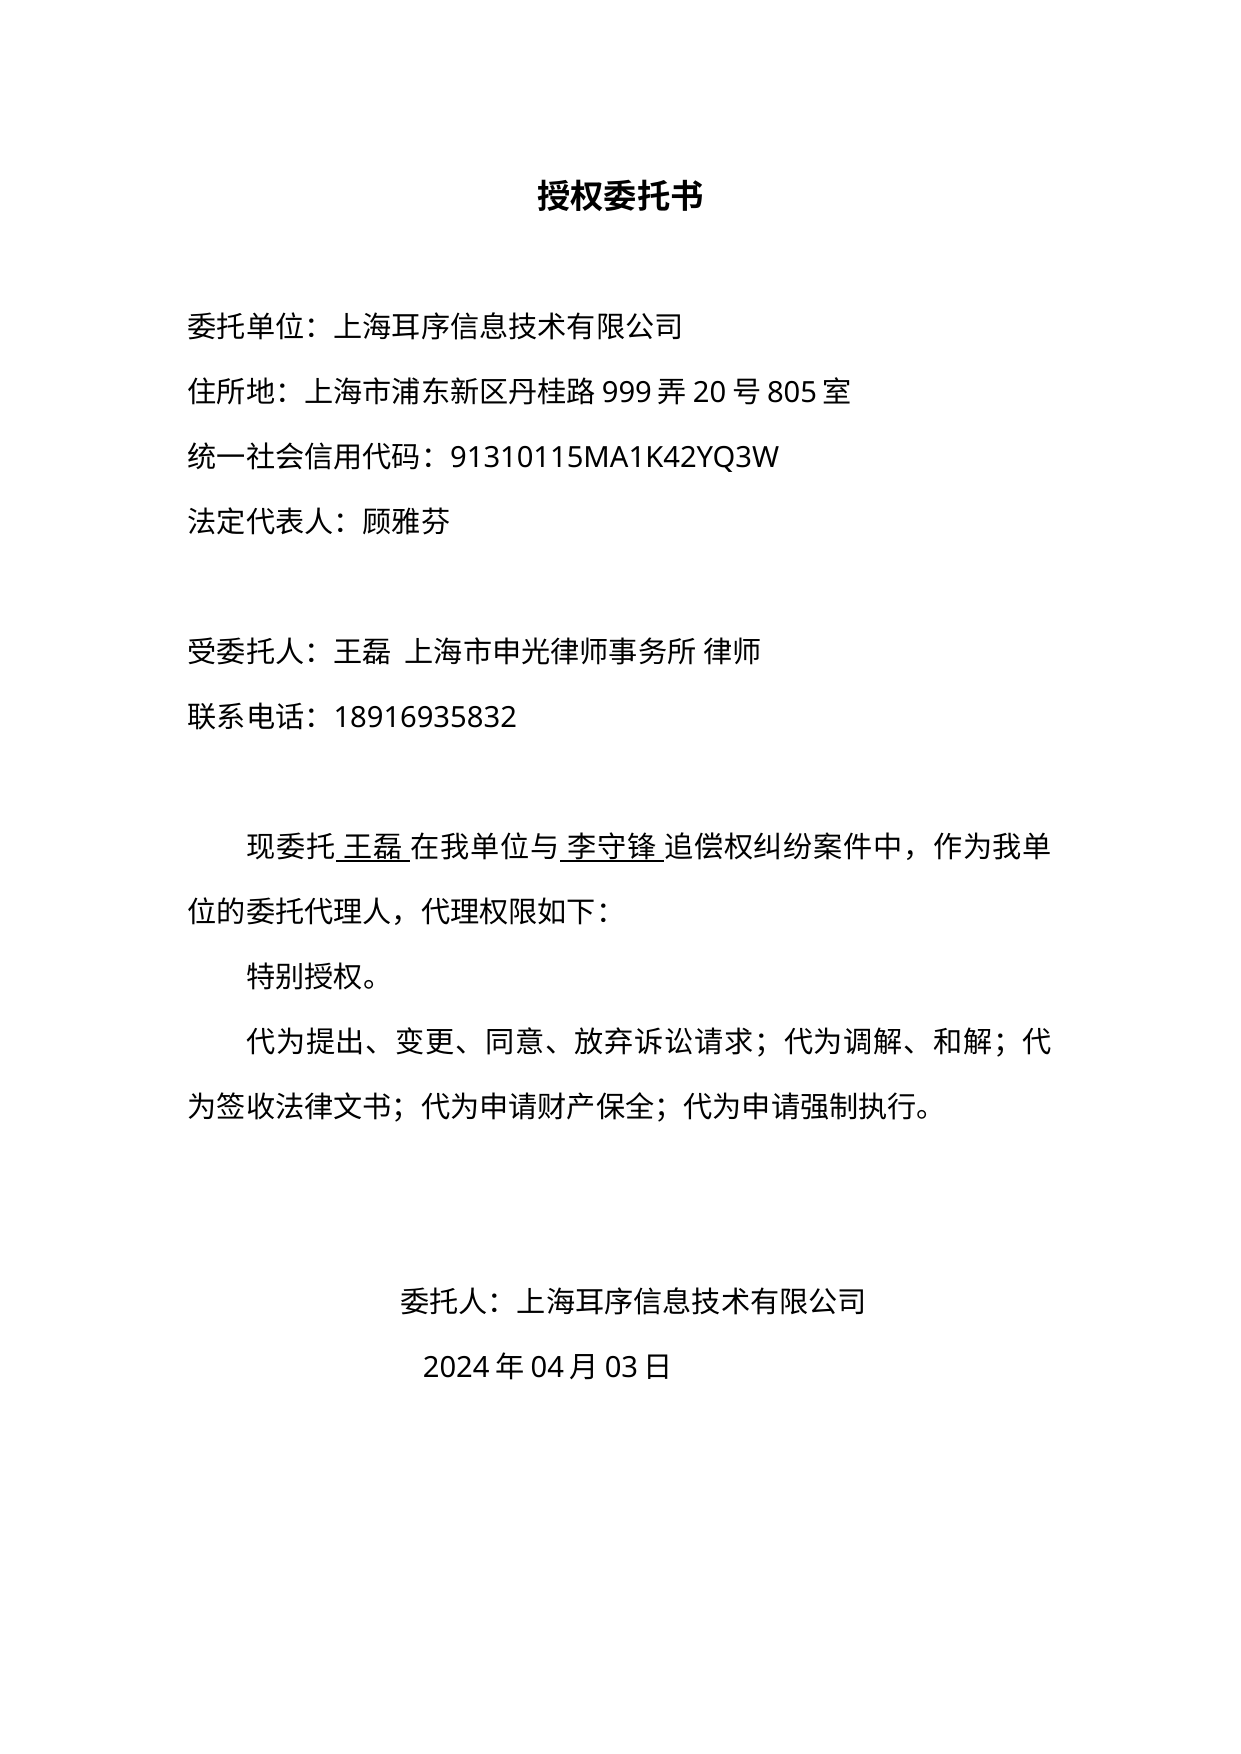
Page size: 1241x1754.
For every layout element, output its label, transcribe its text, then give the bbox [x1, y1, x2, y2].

text 住所地：上海市浦东新区丹桂路999弄20号805室 [187, 357, 1053, 422]
text 统一社会信用代码：91310115MA1K42YQ3W [187, 422, 1053, 487]
text 委托人：上海耳序信息技术有限公司 [187, 1267, 1053, 1332]
text 2024年04月03日 [187, 1332, 1053, 1397]
text 法定代表人：顾雅芬 [187, 487, 1053, 552]
text 委托单位：上海耳序信息技术有限公司 [187, 292, 1053, 357]
text 现委托 王磊 在我单位与 李守锋 追偿权纠纷案件中，作为我单位的委托代理人，代理权限如下： [187, 812, 1053, 942]
text 特别授权。 [187, 942, 1053, 1007]
text 受委托人：王磊 上海市申光律师事务所 律师 联系电话：18916935832 [187, 552, 1053, 747]
text 授权委托书 [187, 162, 1053, 227]
text 代为提出、变更、同意、放弃诉讼请求；代为调解、和解；代为签收法律文书；代为申请财产保全；代为申请强制执行。 [187, 1007, 1053, 1137]
